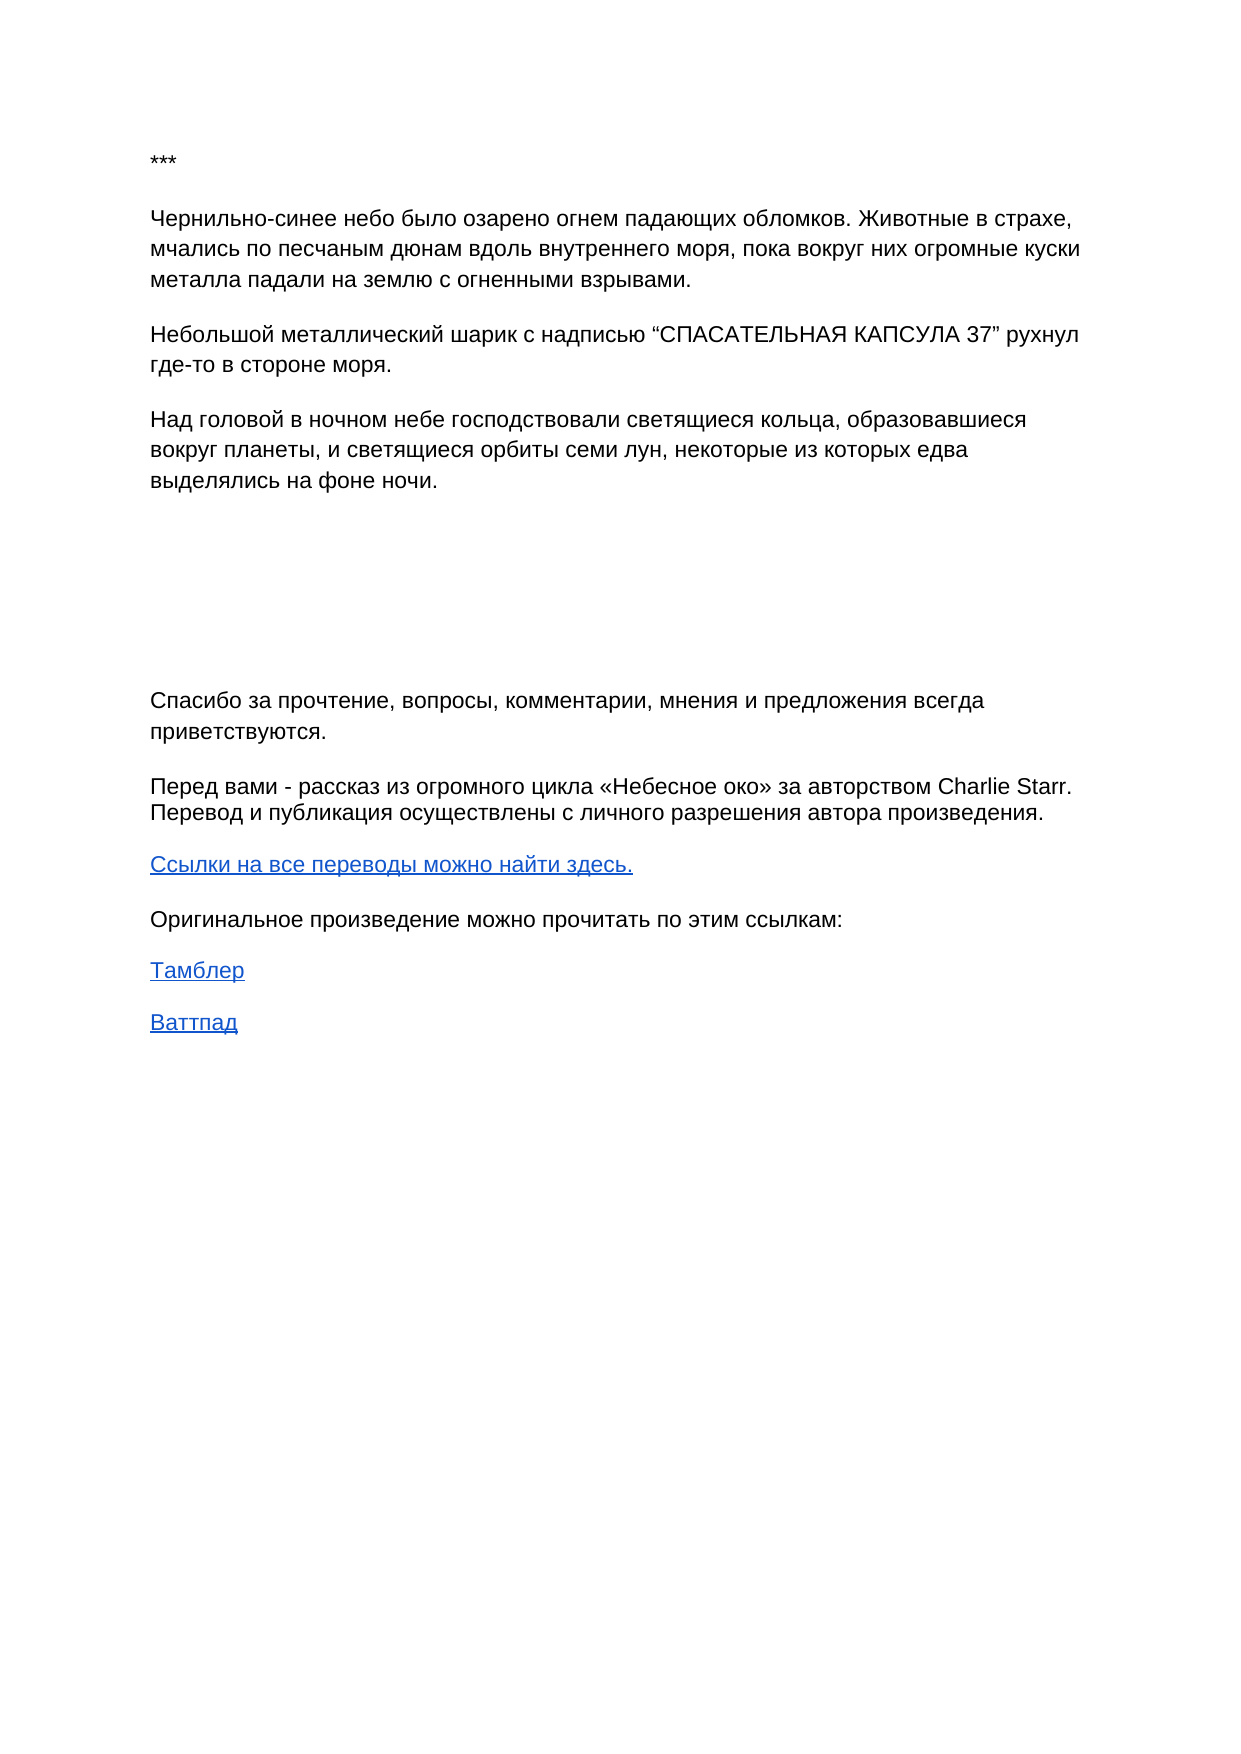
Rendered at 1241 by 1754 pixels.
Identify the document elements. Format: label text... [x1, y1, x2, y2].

text *** [150, 150, 1090, 176]
text Спасибо за прочтение, вопросы, комментарии, мнения и предложения всегда приветствуются. [150, 687, 1090, 744]
text Ссылки на все переводы можно найти здесь. [150, 851, 1090, 877]
text Чернильно-синее небо было озарено огнем падающих обломков. Животные в страхе, мчались по песчаным дюнам вдоль внутреннего моря, пока вокруг них огромные куски металла падали на землю с огненными взрывами. [150, 205, 1090, 292]
text Ваттпад [150, 1008, 1090, 1035]
text Небольшой металлический шарик с надписью “СПАСАТЕЛЬНАЯ КАПСУЛА 37” рухнул где-то в стороне моря. [150, 321, 1090, 377]
text Перед вами - рассказ из огромного цикла «Небесное око» за авторством Charlie Starr. Перевод и публикация осуществлены с личного разрешения автора произведения. [150, 773, 1090, 826]
text Оригинальное произведение можно прочитать по этим ссылкам: [150, 906, 1090, 932]
text Над головой в ночном небе господствовали светящиеся кольца, образовавшиеся вокруг планеты, и светящиеся орбиты семи лун, некоторые из которых едва выделялись на фоне ночи. [150, 406, 1090, 493]
text Тамблер [150, 957, 1090, 983]
